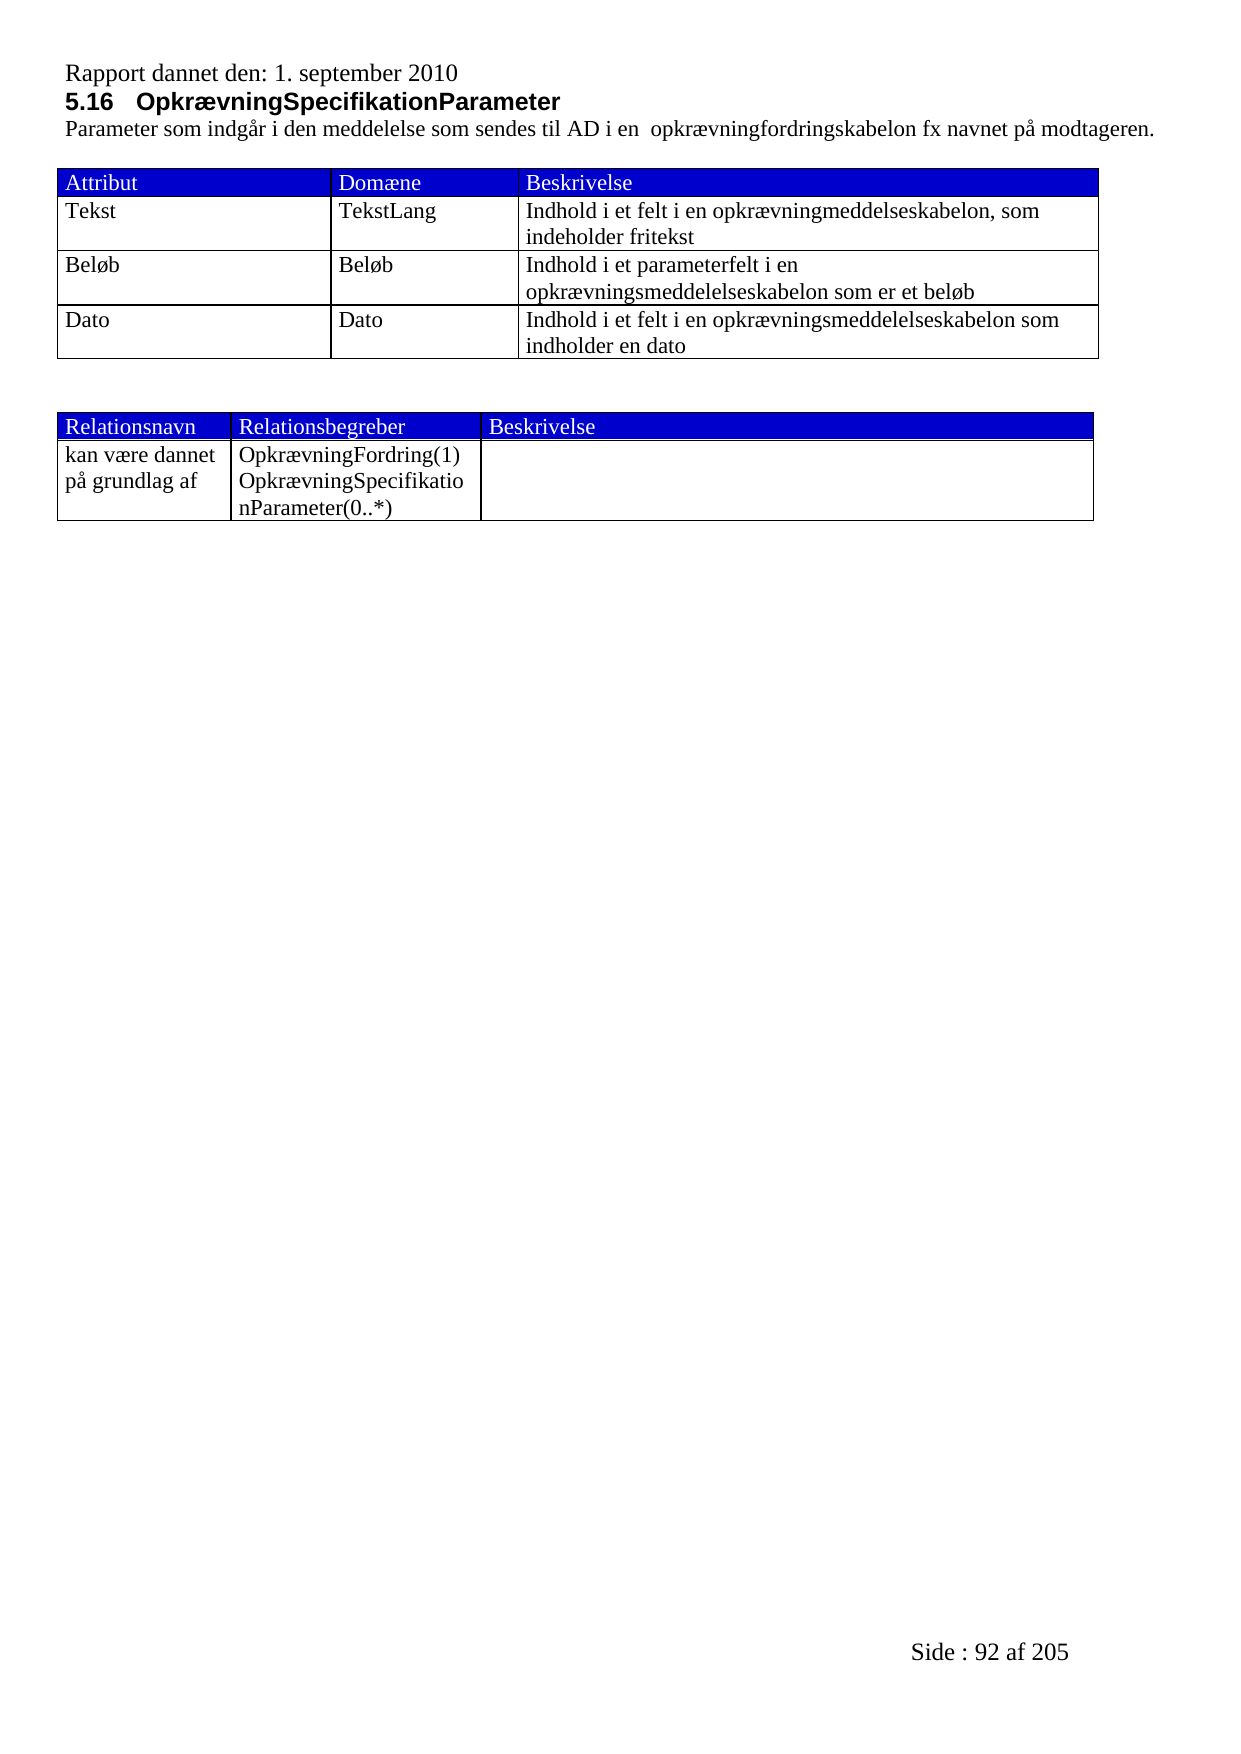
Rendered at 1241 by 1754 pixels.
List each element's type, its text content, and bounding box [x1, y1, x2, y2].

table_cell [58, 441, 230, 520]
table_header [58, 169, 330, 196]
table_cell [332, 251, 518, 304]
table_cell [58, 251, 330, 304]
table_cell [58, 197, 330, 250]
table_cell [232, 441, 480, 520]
text Parameter som indgår i den meddelelse som sendes til AD i en opkrævningfordringskabelon fx navnet på modtageren. [65, 115, 1181, 142]
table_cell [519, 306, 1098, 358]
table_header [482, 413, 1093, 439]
subtitle OpkrævningSpecifikationParameter [65, 87, 1181, 115]
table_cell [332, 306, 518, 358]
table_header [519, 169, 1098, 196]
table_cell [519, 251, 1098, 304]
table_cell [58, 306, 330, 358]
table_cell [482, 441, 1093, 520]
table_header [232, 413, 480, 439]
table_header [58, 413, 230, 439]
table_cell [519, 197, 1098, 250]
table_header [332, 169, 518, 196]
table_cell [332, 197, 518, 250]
